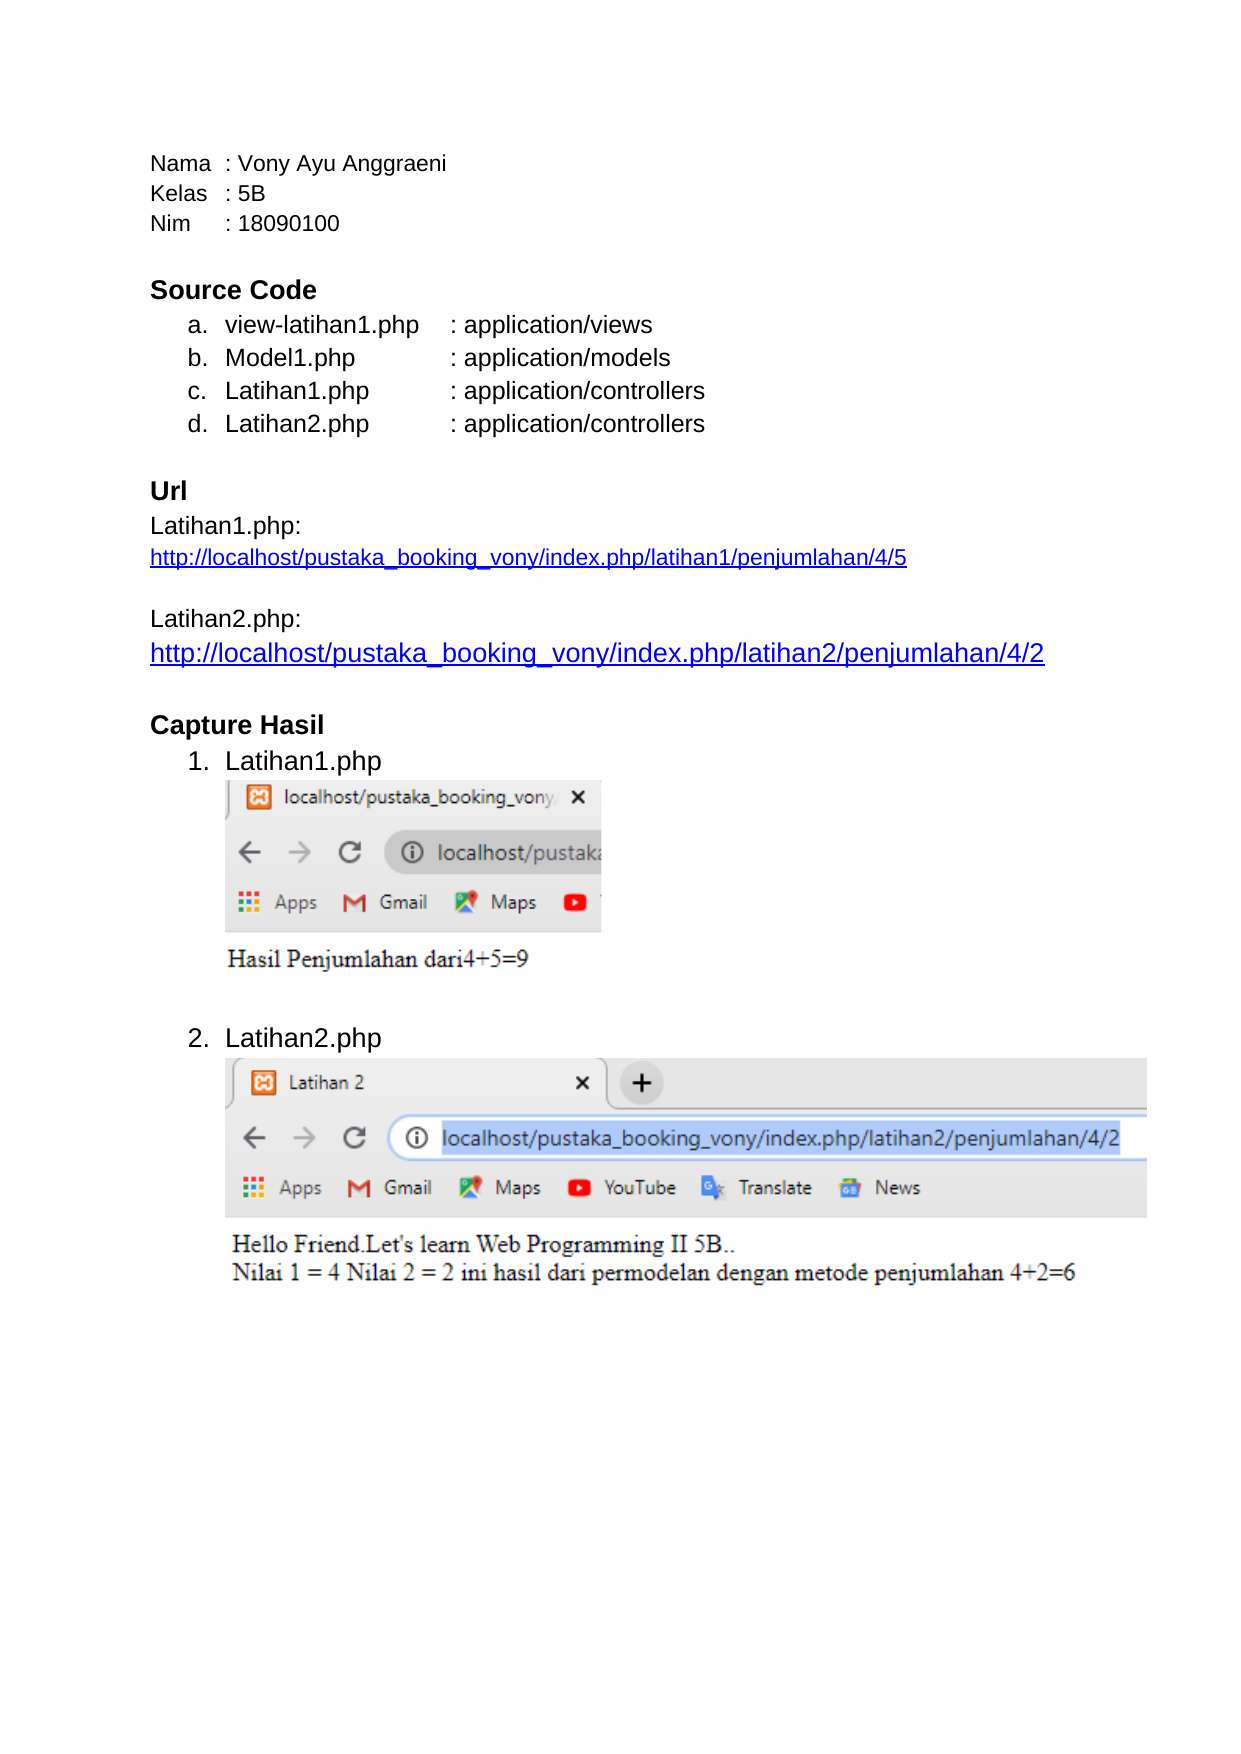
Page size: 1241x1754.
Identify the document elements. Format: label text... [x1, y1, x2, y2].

list view-latihan1.php : application/views [187, 309, 1090, 338]
list Latihan2.php : application/controllers [187, 409, 1090, 437]
list Model1.php : application/models [187, 343, 1090, 371]
text Nim : 18090100 [150, 210, 1090, 237]
list Latihan1.php [187, 745, 1090, 776]
list Latihan2.php [187, 1022, 1090, 1053]
text Url [150, 475, 1090, 506]
text Kelas : 5B [150, 180, 1090, 207]
text Latihan2.php: [150, 604, 1090, 633]
text Capture Hasil [150, 709, 1090, 740]
text Source Code [150, 274, 1090, 305]
picture [225, 780, 602, 983]
list Latihan1.php : application/controllers [187, 376, 1090, 404]
text http://localhost/pustaka_booking_vony/index.php/latihan1/penjumlahan/4/5 [150, 544, 1090, 570]
text Latihan1.php: [150, 511, 1090, 539]
text http://localhost/pustaka_booking_vony/index.php/latihan2/penjumlahan/4/2 [150, 637, 1090, 668]
text Nama : Vony Ayu Anggraeni [150, 150, 1090, 176]
picture [225, 1058, 1147, 1301]
